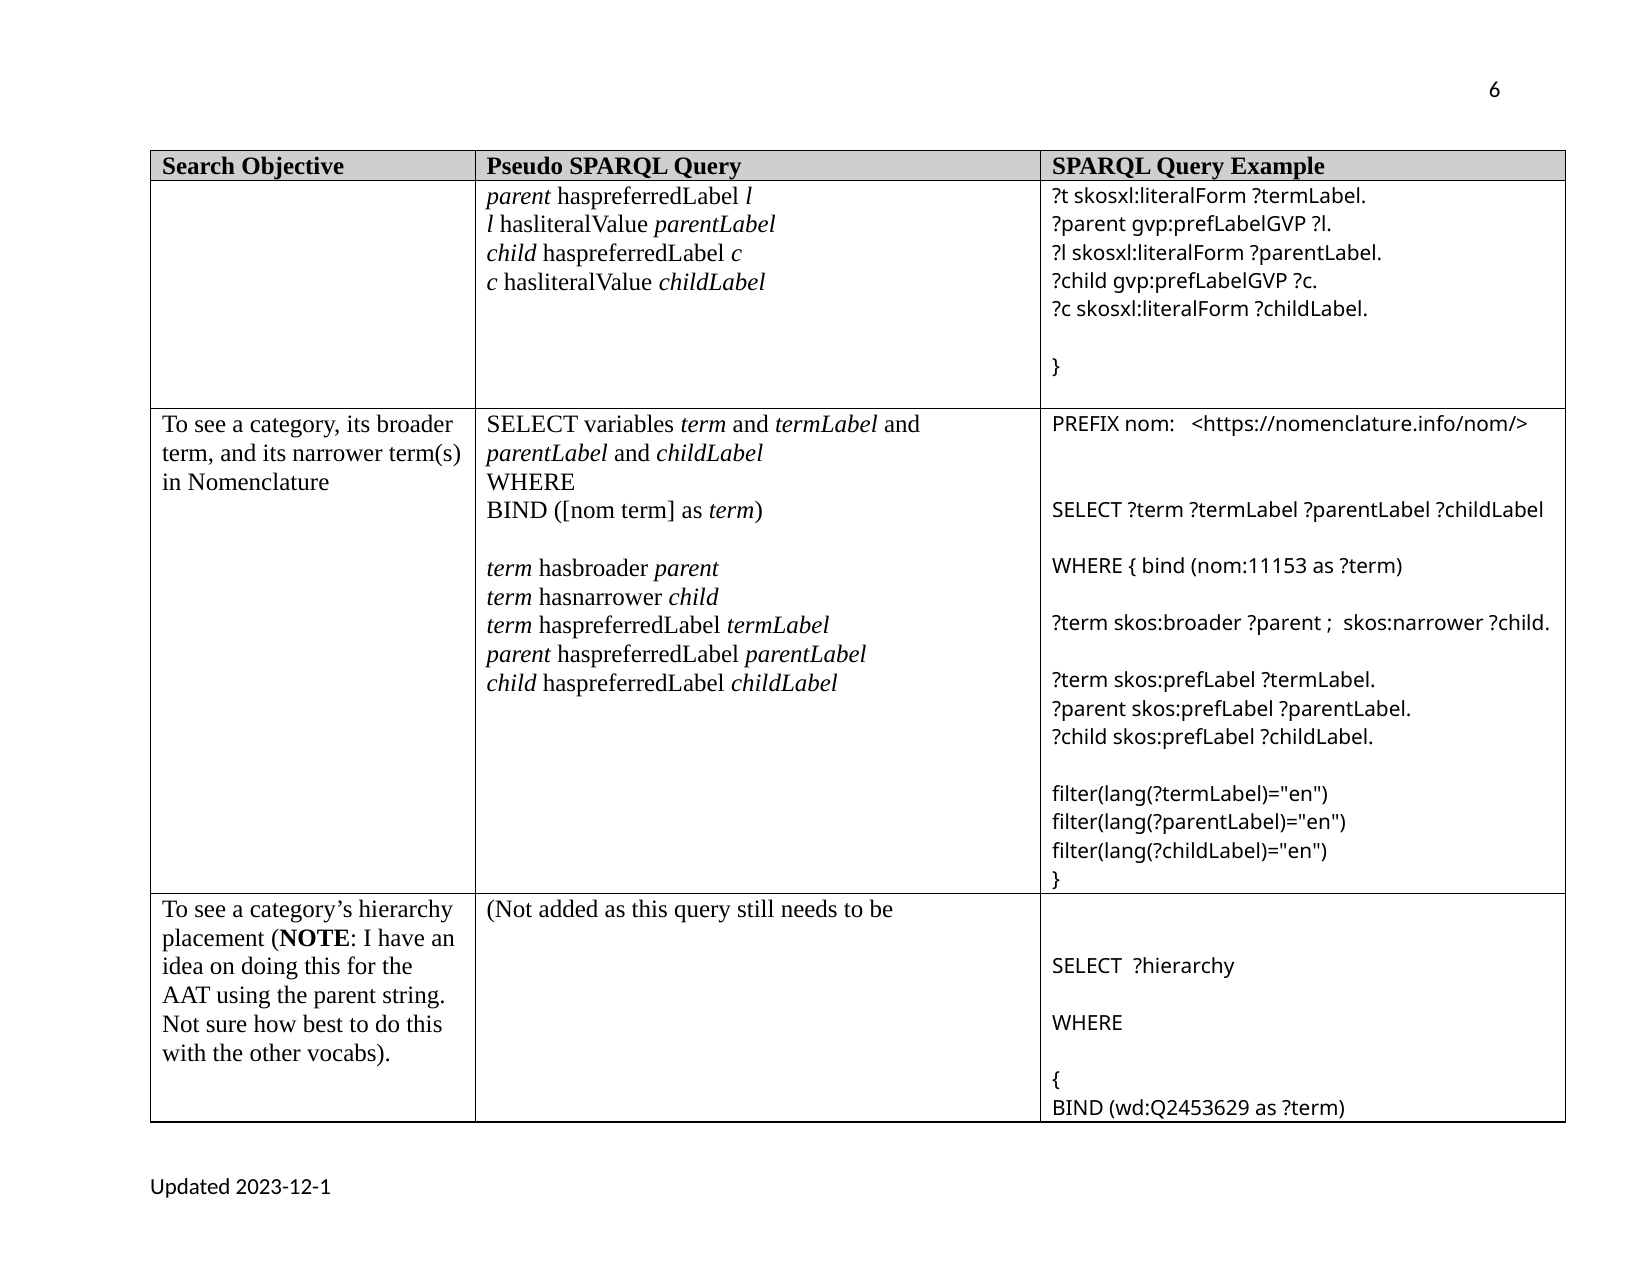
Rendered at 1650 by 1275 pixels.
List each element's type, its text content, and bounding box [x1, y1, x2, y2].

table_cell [151, 894, 475, 1121]
table_cell PREFIX nom: <https://nomenclature.info/nom/> SELECT ?term ?termLabel ?parentLabel ?childLabel WHERE { bind (nom:11153 as ?term) ?term skos:broader ?parent ; skos:narrower ?child. ?term skos:prefLabel ?termLabel. ?parent skos:prefLabel ?parentLabel. ?child skos:prefLabel ?childLabel. filter(lang(?termLabel)="en") filter(lang(?parentLabel)="en") filter(lang(?childLabel)="en") } [1041, 409, 1565, 893]
table_header Search Objective [151, 151, 475, 180]
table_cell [151, 181, 475, 408]
table_cell To see a category, its broader term, and its narrower term(s) in Nomenclature [151, 409, 475, 893]
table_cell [1041, 181, 1565, 408]
table_cell SELECT variables term and termLabel and parentLabel and childLabel WHERE BIND ([nom term] as term) term hasbroader parent term hasnarrower child term haspreferredLabel termLabel parent haspreferredLabel parentLabel child haspreferredLabel childLabel [476, 409, 1040, 893]
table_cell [476, 894, 1040, 1121]
table_header SPARQL Query Example [1041, 151, 1565, 180]
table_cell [476, 181, 1040, 408]
table_header Pseudo SPARQL Query [476, 151, 1040, 180]
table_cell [1041, 894, 1565, 1121]
